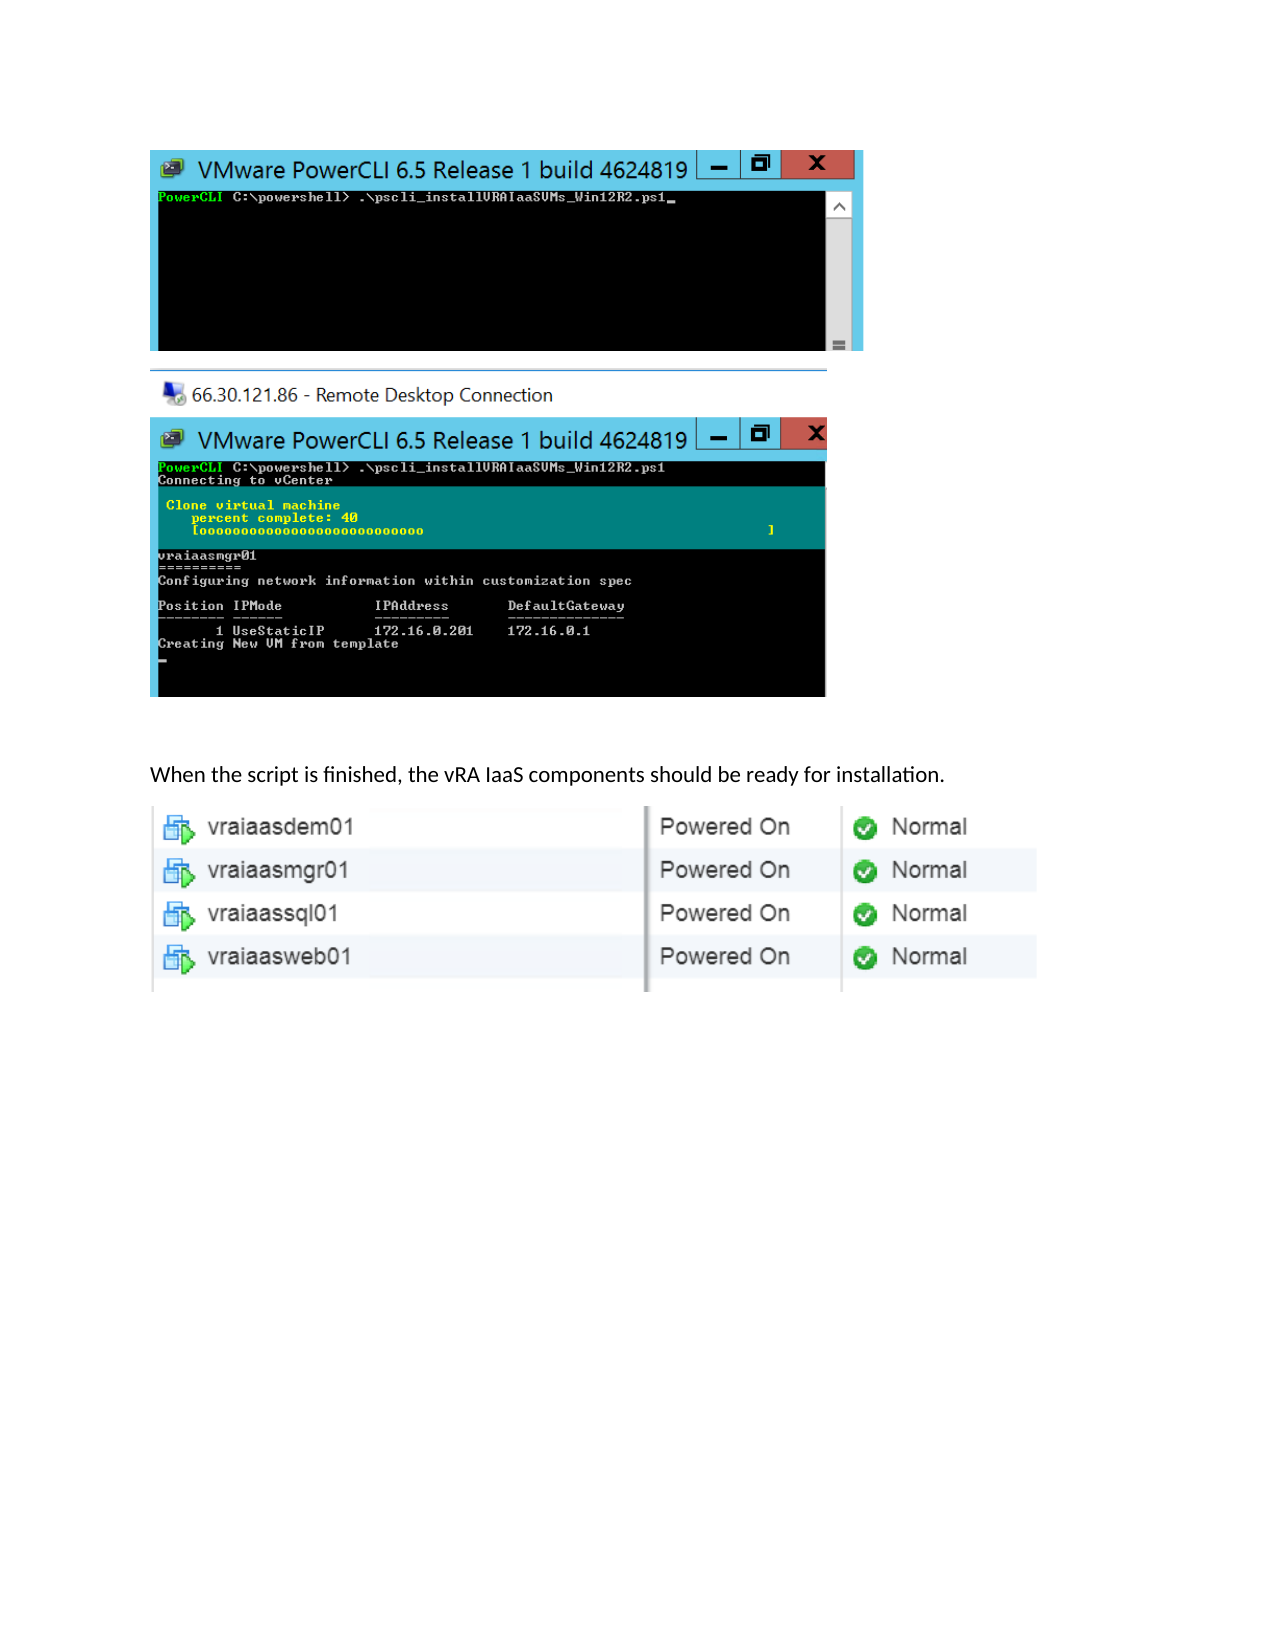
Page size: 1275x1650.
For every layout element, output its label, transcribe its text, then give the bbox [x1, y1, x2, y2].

picture [150, 806, 1037, 992]
picture [150, 150, 864, 351]
picture [150, 368, 827, 697]
text When the script is finished, the vRA IaaS components should be ready for installation. [150, 760, 1125, 788]
